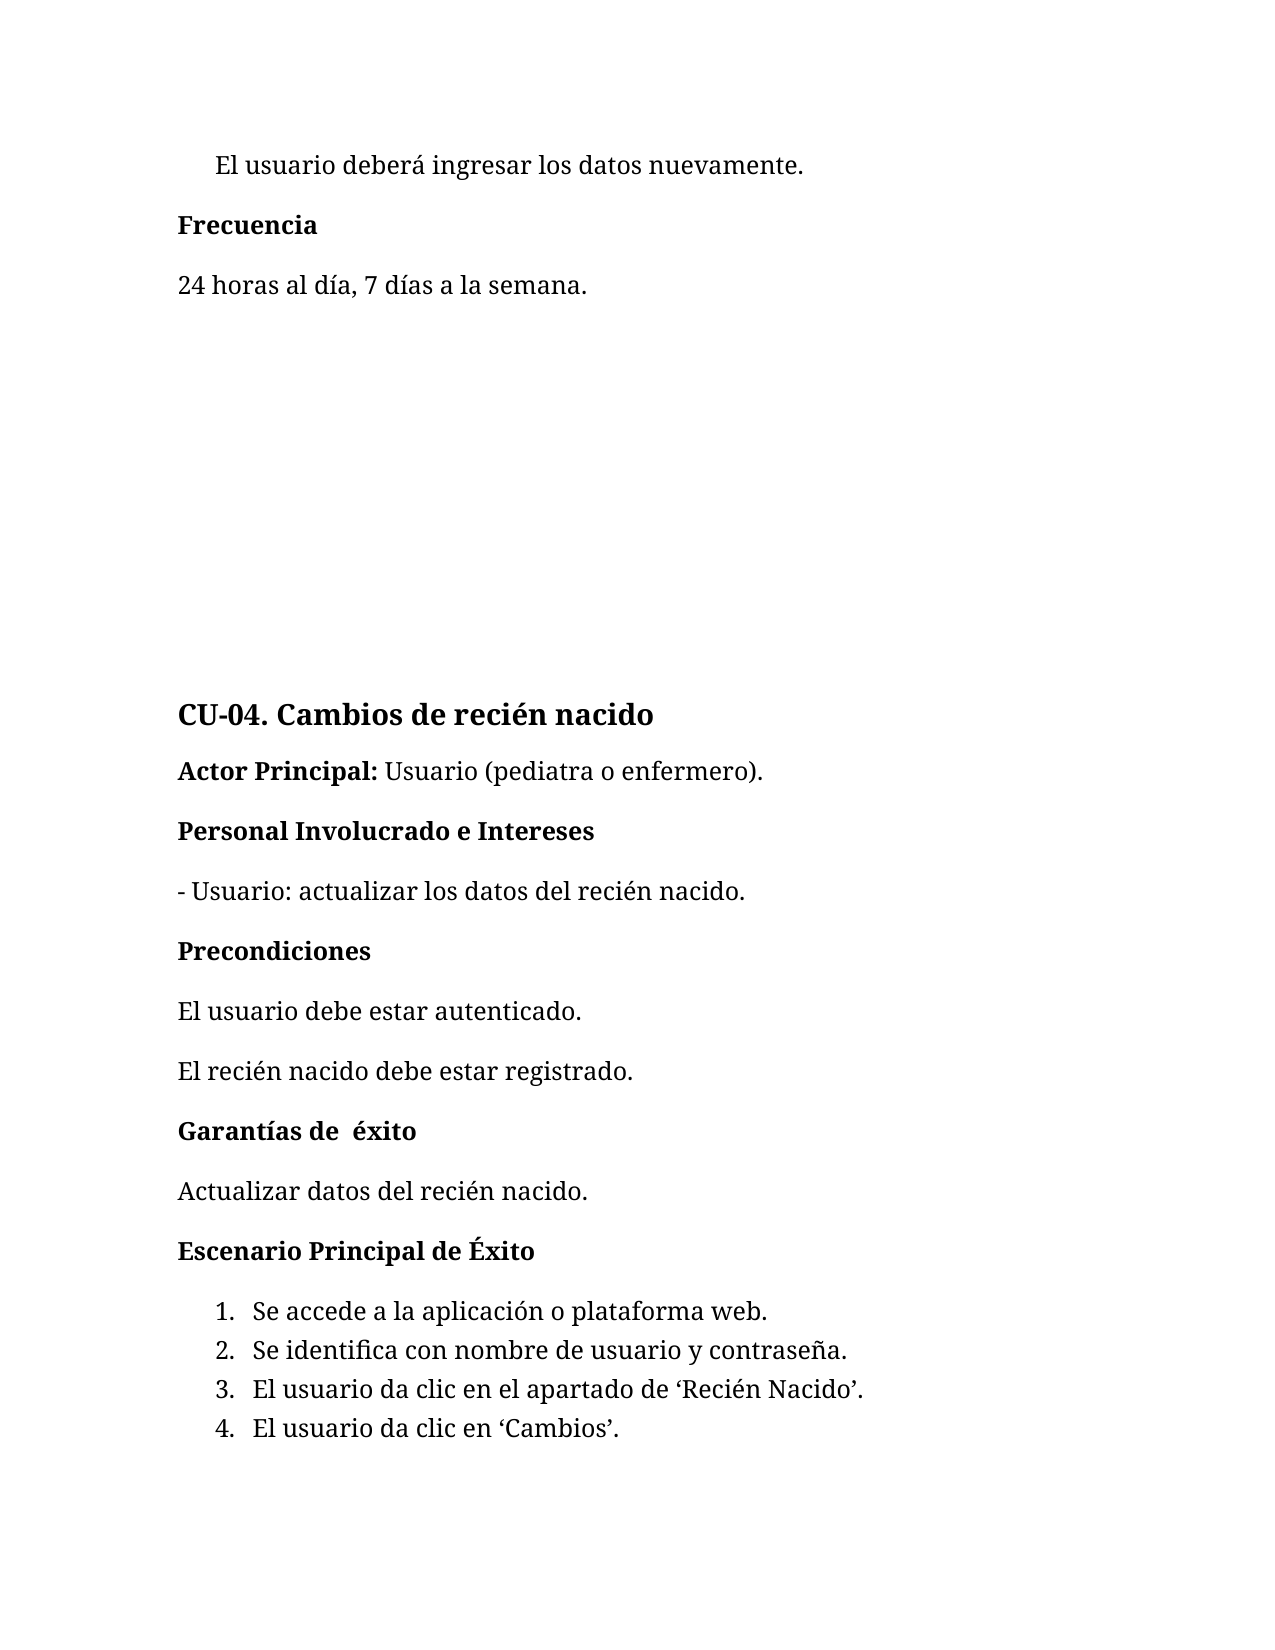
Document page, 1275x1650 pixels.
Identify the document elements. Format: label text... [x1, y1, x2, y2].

text Frecuencia [177, 208, 1098, 242]
subtitle CU-04. Cambios de recién nacido [177, 694, 1098, 734]
text Actor Principal: Usuario (pediatra o enfermero). [177, 753, 1098, 787]
list El usuario da clic en ‘Cambios’. [215, 1411, 1098, 1445]
text Garantías de éxito [177, 1113, 1098, 1147]
text Actualizar datos del recién nacido. [177, 1173, 1098, 1207]
text Precondiciones [177, 933, 1098, 967]
text Personal Involucrado e Intereses [177, 813, 1098, 847]
text Escenario Principal de Éxito [177, 1233, 1098, 1267]
text - Usuario: actualizar los datos del recién nacido. [177, 873, 1098, 907]
text El usuario debe estar autenticado. [177, 993, 1098, 1027]
list Se identifica con nombre de usuario y contraseña. [215, 1333, 1098, 1367]
text 24 horas al día, 7 días a la semana. [177, 268, 1098, 302]
text El usuario deberá ingresar los datos nuevamente. [215, 148, 1098, 182]
list El usuario da clic en el apartado de ‘Recién Nacido’. [215, 1372, 1098, 1406]
list Se accede a la aplicación o plataforma web. [215, 1293, 1098, 1327]
text El recién nacido debe estar registrado. [177, 1053, 1098, 1087]
